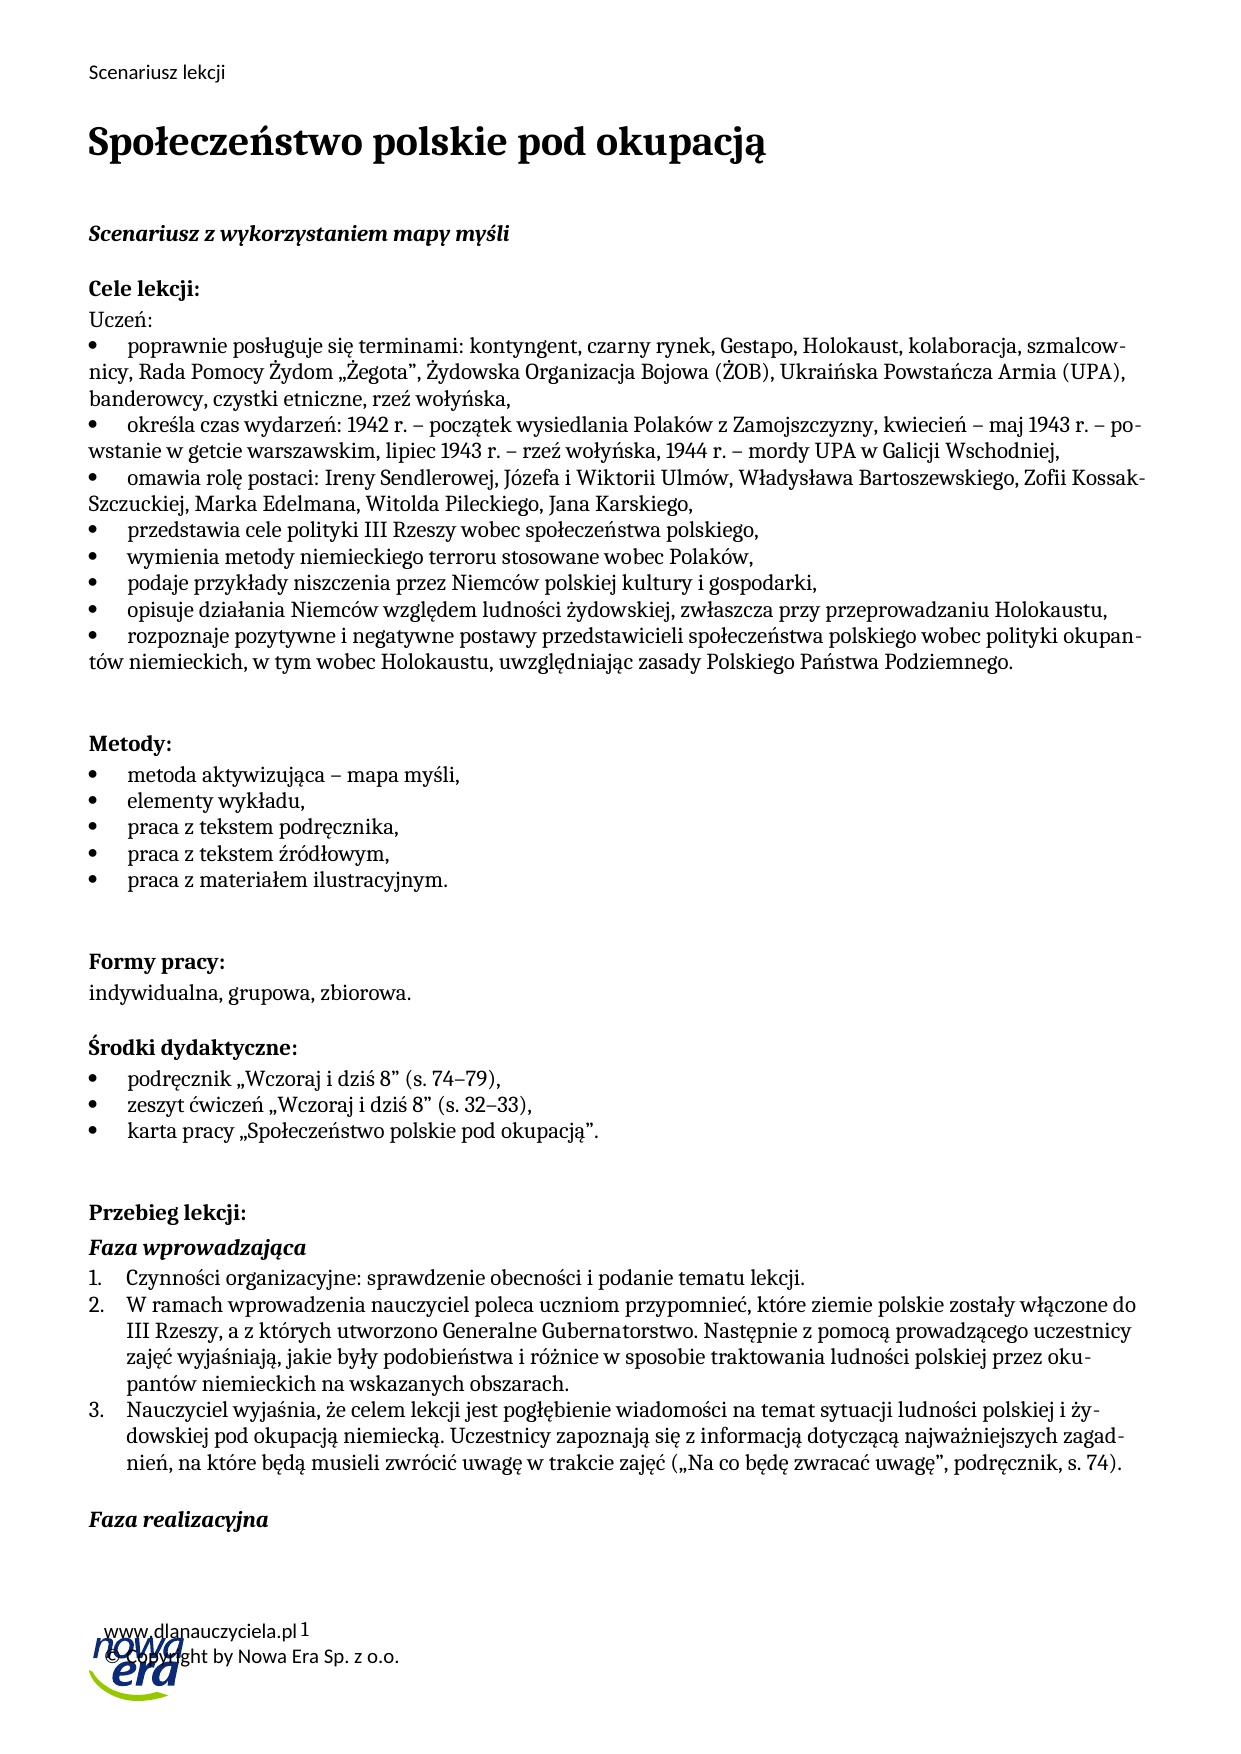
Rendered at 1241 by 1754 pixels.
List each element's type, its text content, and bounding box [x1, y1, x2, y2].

list karta pracy „Społeczeństwo polskie pod okupacją”. [89, 1118, 1152, 1144]
list metoda aktywizująca – mapa myśli, [89, 761, 1152, 788]
list zeszyt ćwiczeń „Wczoraj i dziś 8” (s. 32–33), [89, 1092, 1152, 1118]
text Przebieg lekcji: [89, 1200, 1152, 1226]
list rozpoznaje pozytywne i negatywne postawy przedstawicieli społeczeństwa polskiego wobec polityki okupantów niemieckich, w tym wobec Holokaustu, uwzględniając zasady Polskiego Państwa Podziemnego. [89, 623, 1152, 675]
text Środki dydaktyczne: [89, 1035, 1152, 1061]
list praca z materiałem ilustracyjnym. [89, 867, 1152, 893]
list wymienia metody niemieckiego terroru stosowane wobec Polaków, [89, 544, 1152, 570]
list Czynności organizacyjne: sprawdzenie obecności i podanie tematu lekcji. [89, 1265, 1152, 1291]
text Społeczeństwo polskie pod okupacją [89, 118, 1152, 166]
list praca z tekstem podręcznika, [89, 814, 1152, 841]
text indywidualna, grupowa, zbiorowa. [89, 979, 1152, 1006]
text Metody: [89, 731, 1152, 757]
list omawia rolę postaci: Ireny Sendlerowej, Józefa i Wiktorii Ulmów, Władysława Bartoszewskiego, Zofii Kossak-Szczuckiej, Marka Edelmana, Witolda Pileckiego, Jana Karskiego, [89, 464, 1152, 517]
list podaje przykłady niszczenia przez Niemców polskiej kultury i gospodarki, [89, 570, 1152, 596]
text Cele lekcji: [89, 276, 1152, 302]
text Scenariusz z wykorzystaniem mapy myśli [89, 220, 1152, 247]
list przedstawia cele polityki III Rzeszy wobec społeczeństwa polskiego, [89, 517, 1152, 544]
list praca z tekstem źródłowym, [89, 841, 1152, 867]
text Faza realizacyjna [89, 1506, 1152, 1533]
list Nauczyciel wyjaśnia, że celem lekcji jest pogłębienie wiadomości na temat sytuacji ludności polskiej i żydowskiej pod okupacją niemiecką. Uczestnicy zapoznają się z informacją dotyczącą najważniejszych zagadnień, na które będą musieli zwrócić uwagę w trakcie zajęć („Na co będę zwracać uwagę”, podręcznik, s. 74). [89, 1397, 1152, 1476]
text Faza wprowadzająca [89, 1234, 1152, 1261]
list opisuje działania Niemców względem ludności żydowskiej, zwłaszcza przy przeprowadzaniu Holokaustu, [89, 596, 1152, 623]
list W ramach wprowadzenia nauczyciel poleca uczniom przypomnieć, które ziemie polskie zostały włączone do III Rzeszy, a z których utworzono Generalne Gubernatorstwo. Następnie z pomocą prowadzącego uczestnicy zajęć wyjaśniają, jakie były podobieństwa i różnice w sposobie traktowania ludności polskiej przez okupantów niemieckich na wskazanych obszarach. [89, 1291, 1152, 1397]
list określa czas wydarzeń: 1942 r. – początek wysiedlania Polaków z Zamojszczyzny, kwiecień – maj 1943 r. – powstanie w getcie warszawskim, lipiec 1943 r. – rzeź wołyńska, 1944 r. – mordy UPA w Galicji Wschodniej, [89, 412, 1152, 464]
list podręcznik „Wczoraj i dziś 8” (s. 74–79), [89, 1065, 1152, 1092]
text Uczeń: [89, 306, 1152, 333]
text Formy pracy: [89, 949, 1152, 975]
list elementy wykładu, [89, 788, 1152, 814]
list poprawnie posługuje się terminami: kontyngent, czarny rynek, Gestapo, Holokaust, kolaboracja, szmalcownicy, Rada Pomocy Żydom „Żegota”, Żydowska Organizacja Bojowa (ŻOB), Ukraińska Powstańcza Armia (UPA), banderowcy, czystki etniczne, rzeź wołyńska, [89, 333, 1152, 412]
